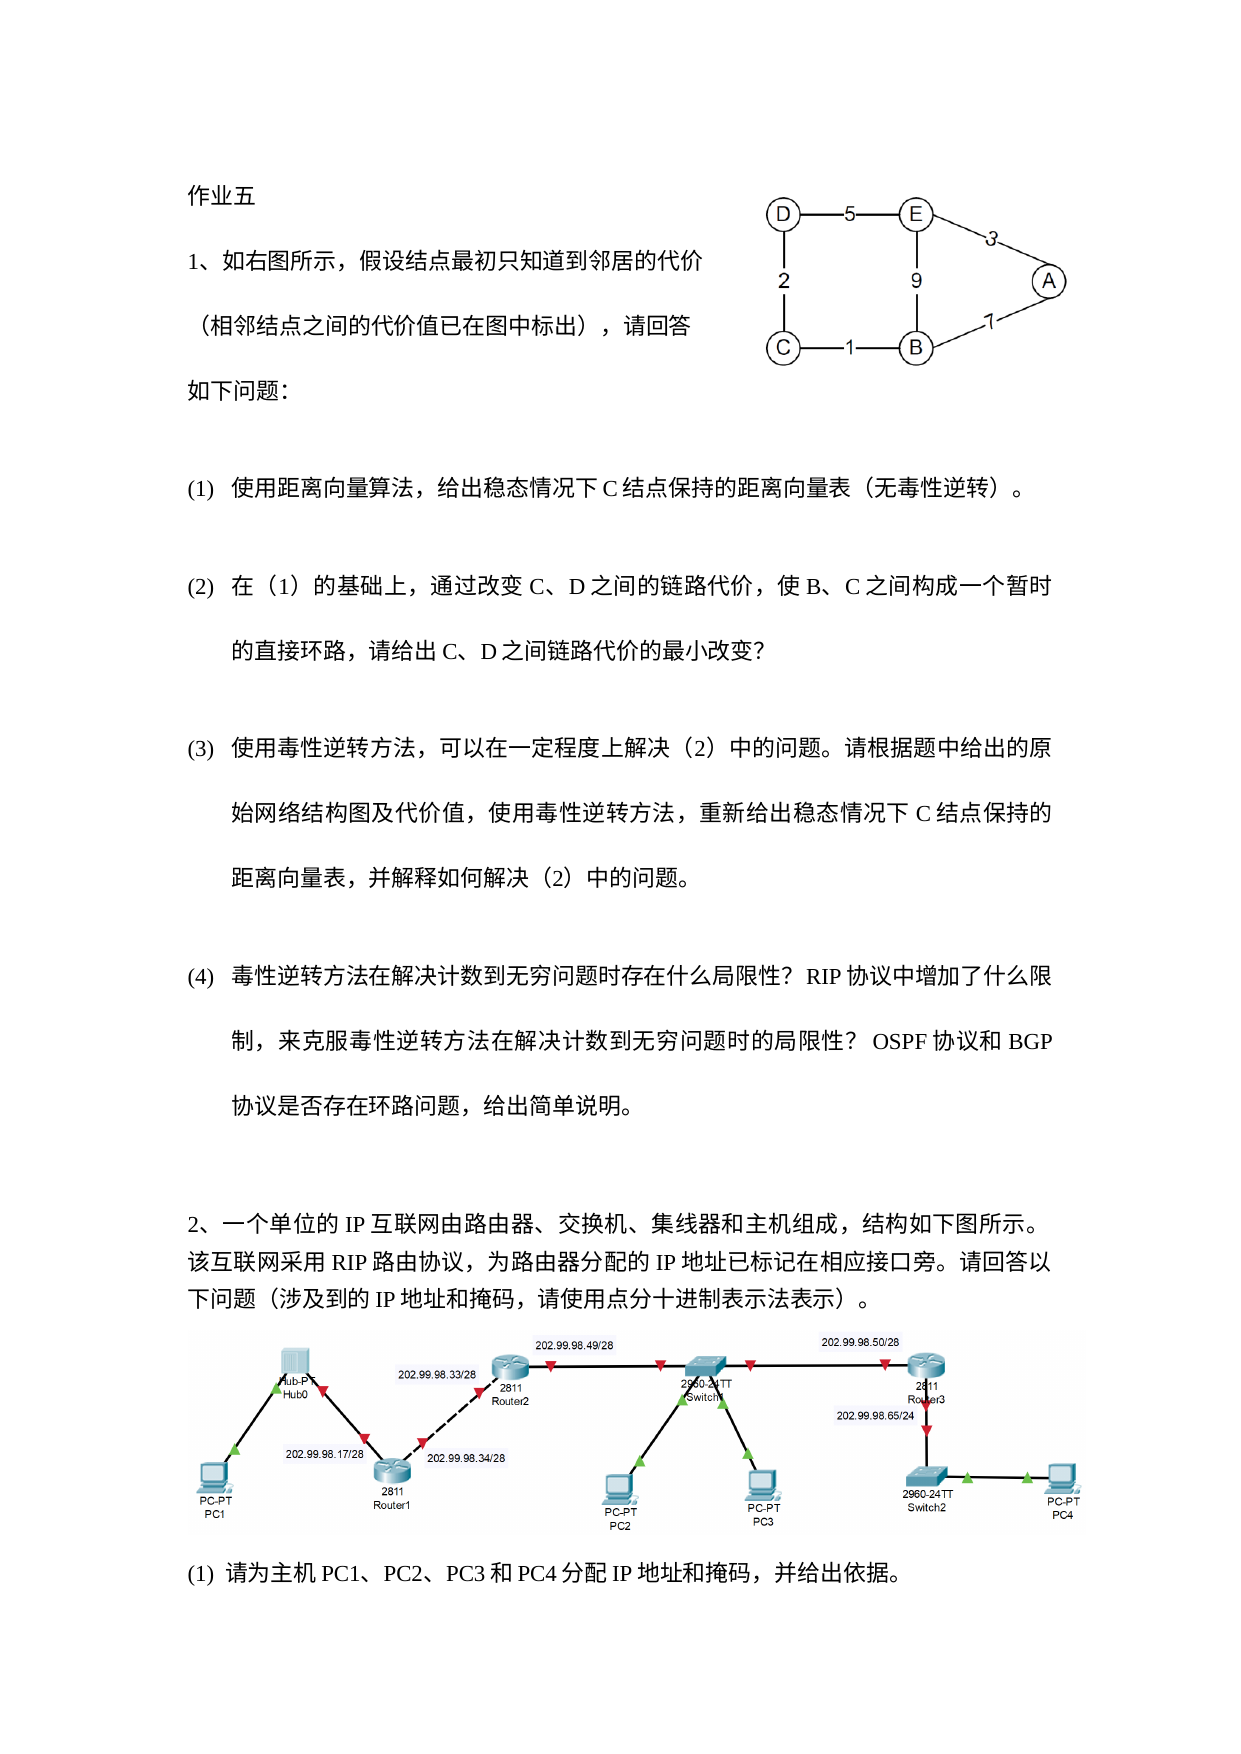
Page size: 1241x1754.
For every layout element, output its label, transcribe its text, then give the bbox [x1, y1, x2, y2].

text 2、一个单位的IP互联网由路由器、交换机、集线器和主机组成，结构如下图所示。该互联网采用RIP路由协议，为路由器分配的IP地址已标记在相应接口旁。请回答以下问题（涉及到的IP地址和掩码，请使用点分十进制表示法表示）。 [187, 1202, 1053, 1314]
list 在（1）的基础上，通过改变C、D之间的链路代价，使B、C之间构成一个暂时的直接环路，请给出C、D之间链路代价的最小改变？ [187, 552, 1053, 682]
text 1、如右图所示，假设结点最初只知道到邻居的代价（相邻结点之间的代价值已在图中标出），请回答如下问题： [187, 227, 1053, 422]
picture [741, 185, 1081, 382]
text 作业五 [187, 162, 1053, 227]
picture [187, 1330, 1087, 1535]
list 使用距离向量算法，给出稳态情况下C结点保持的距离向量表（无毒性逆转）。 [187, 454, 1053, 519]
list 毒性逆转方法在解决计数到无穷问题时存在什么局限性？RIP协议中增加了什么限制，来克服毒性逆转方法在解决计数到无穷问题时的局限性？OSPF协议和BGP协议是否存在环路问题，给出简单说明。 [187, 942, 1053, 1137]
list 请为主机PC1、PC2、PC3和PC4分配IP地址和掩码，并给出依据。 [187, 1547, 1053, 1588]
list 使用毒性逆转方法，可以在一定程度上解决（2）中的问题。请根据题中给出的原始网络结构图及代价值，使用毒性逆转方法，重新给出稳态情况下C结点保持的距离向量表，并解释如何解决（2）中的问题。 [187, 714, 1053, 909]
